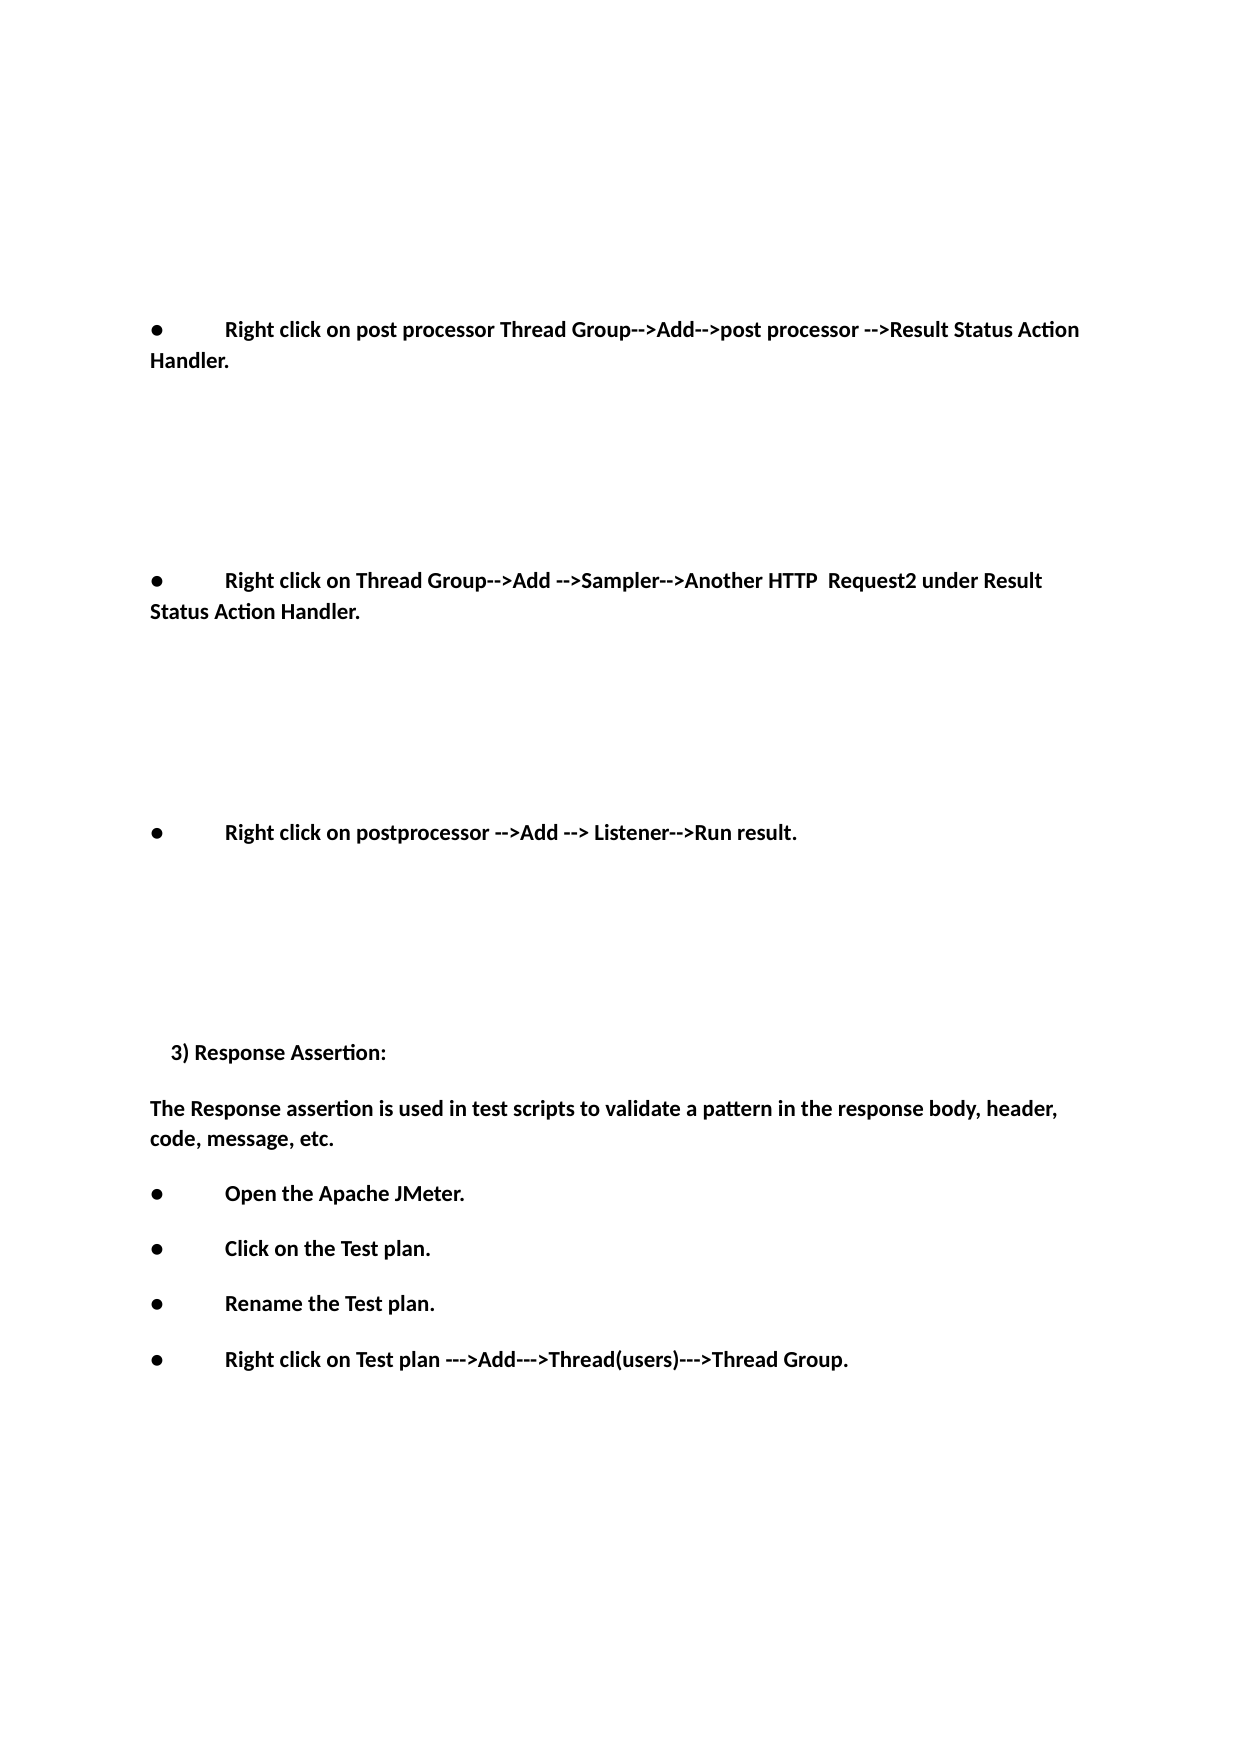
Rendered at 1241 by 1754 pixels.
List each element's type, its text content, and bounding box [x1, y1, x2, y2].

text ● Right click on Thread Group-->Add -->Sampler-->Another HTTP Request2 under Result Status Action Handler. [150, 567, 1090, 625]
text ● Click on the Test plan. [150, 1234, 1090, 1262]
text ● Right click on Test plan --->Add--->Thread(users)--->Thread Group. [150, 1345, 1090, 1373]
text ● Right click on post processor Thread Group-->Add-->post processor -->Result Status Action Handler. [150, 316, 1090, 374]
text ● Open the Apache JMeter. [150, 1179, 1090, 1207]
text 3) Response Assertion: [150, 1038, 1090, 1067]
text ● Right click on postprocessor -->Add --> Listener-->Run result. [150, 818, 1090, 846]
text The Response assertion is used in test scripts to validate a pattern in the response body, header, code, message, etc. [150, 1094, 1090, 1152]
text ● Rename the Test plan. [150, 1289, 1090, 1318]
